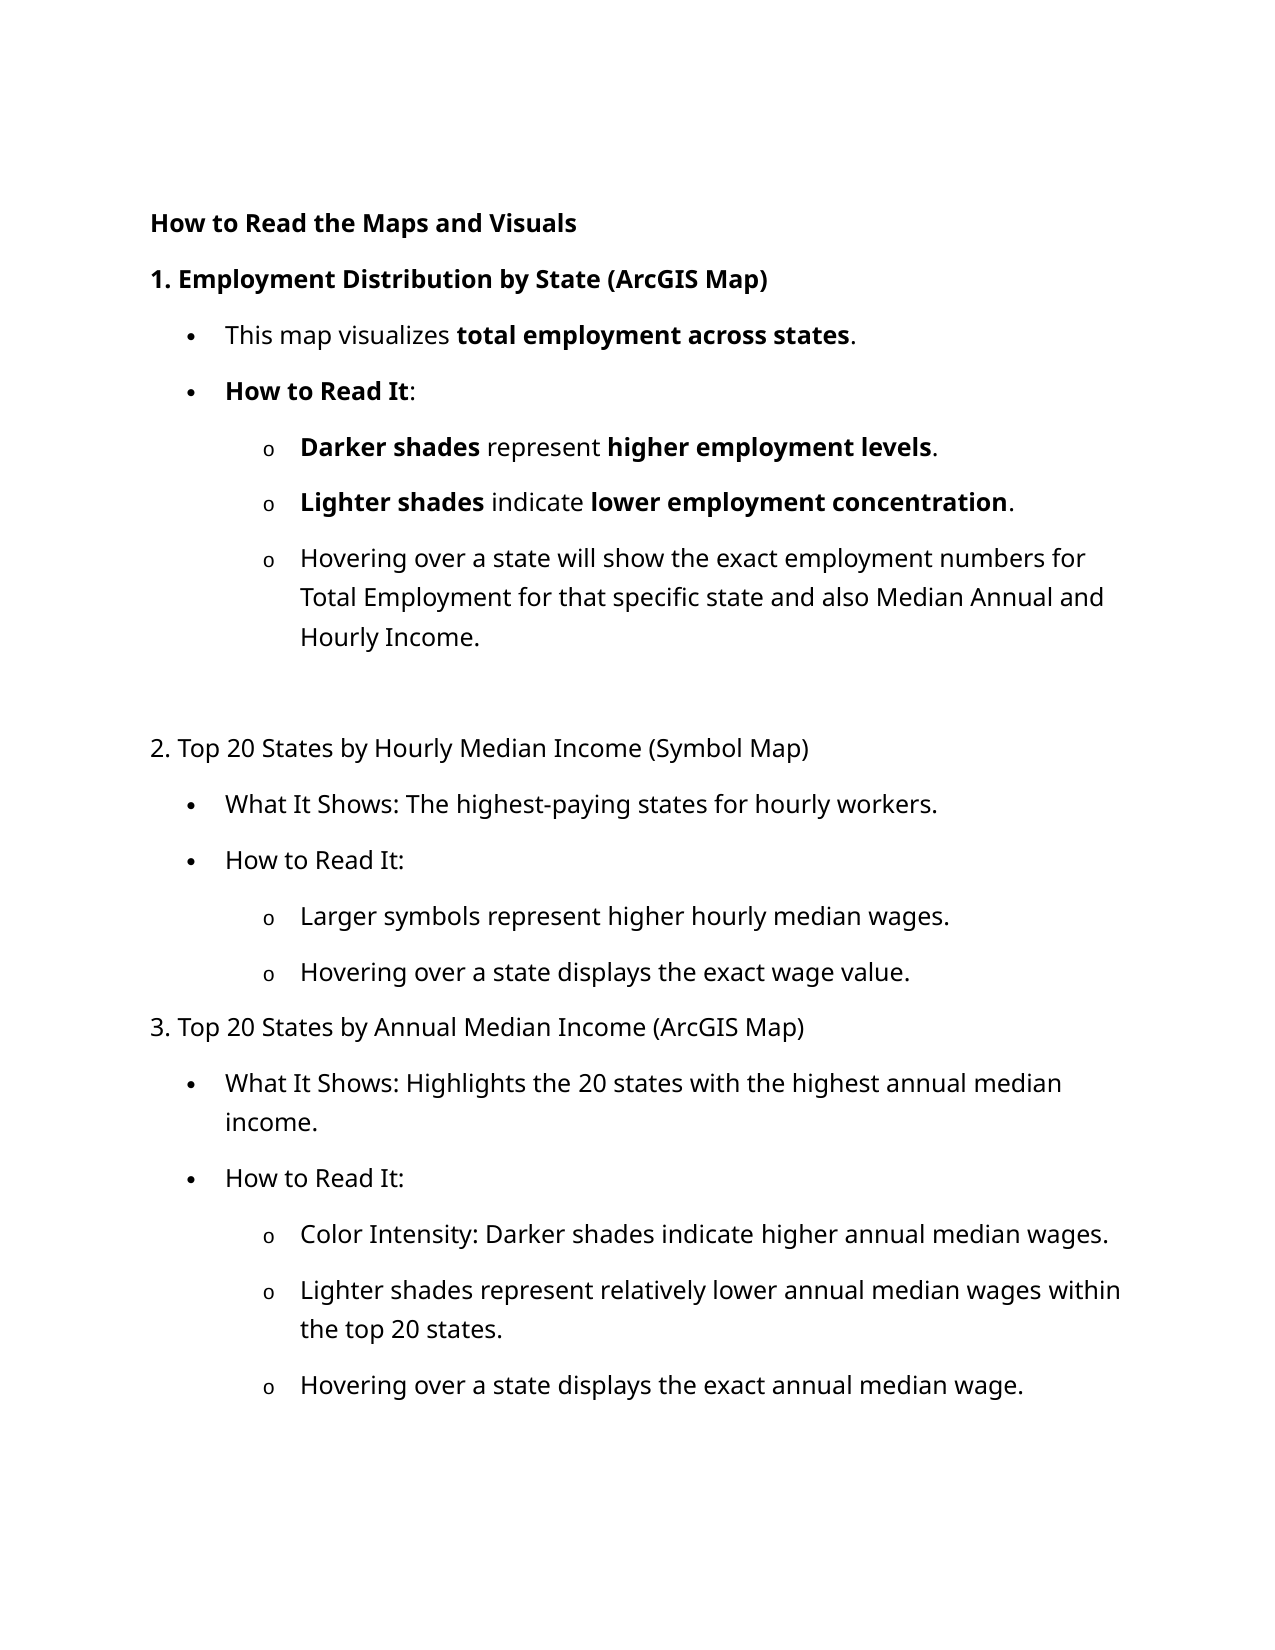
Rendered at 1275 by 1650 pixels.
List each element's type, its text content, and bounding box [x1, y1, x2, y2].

list Lighter shades represent relatively lower annual median wages within the top 20 states. [262, 1272, 1125, 1346]
text 2. Top 20 States by Hourly Median Income (Symbol Map) [150, 731, 1125, 765]
list What It Shows: Highlights the 20 states with the highest annual median income. [187, 1066, 1125, 1139]
list How to Read It: [187, 842, 1125, 877]
text 3. Top 20 States by Annual Median Income (ArcGIS Map) [150, 1010, 1125, 1044]
list How to Read It: [187, 373, 1125, 407]
list Hovering over a state displays the exact annual median wage. [262, 1367, 1125, 1402]
text How to Read the Maps and Visuals [150, 206, 1125, 240]
list This map visualizes total employment across states. [187, 317, 1125, 352]
text 1. Employment Distribution by State (ArcGIS Map) [150, 262, 1125, 296]
list How to Read It: [187, 1161, 1125, 1195]
list Hovering over a state displays the exact wage value. [262, 954, 1125, 988]
list Darker shades represent higher employment levels. [262, 429, 1125, 463]
list Larger symbols represent higher hourly median wages. [262, 898, 1125, 932]
list Color Intensity: Darker shades indicate higher annual median wages. [262, 1217, 1125, 1251]
list Lighter shades indicate lower employment concentration. [262, 485, 1125, 519]
list What It Shows: The highest-paying states for hourly workers. [187, 787, 1125, 821]
list Hovering over a state will show the exact employment numbers for Total Employment for that specific state and also Median Annual and Hourly Income. [262, 541, 1125, 653]
